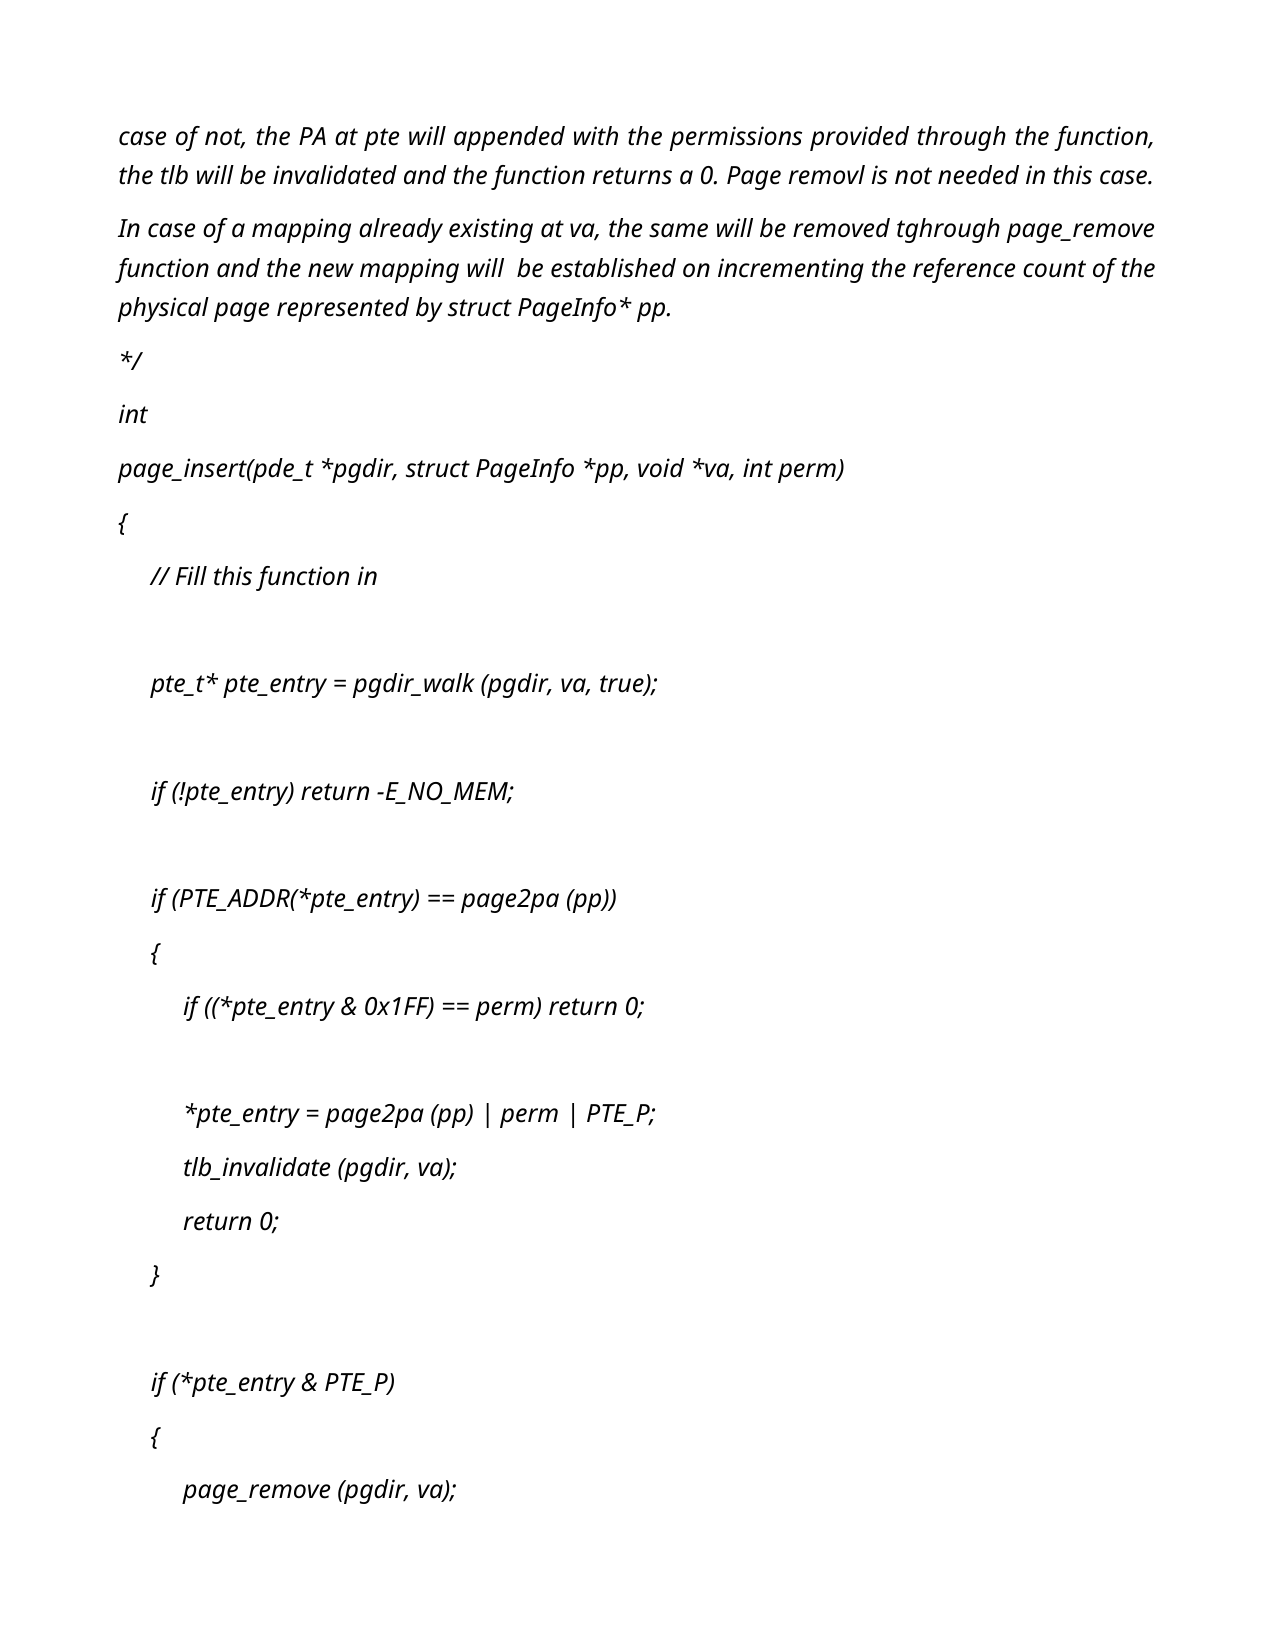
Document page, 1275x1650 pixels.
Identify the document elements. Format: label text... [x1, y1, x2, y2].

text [118, 118, 1157, 191]
text page_insert(pde_t *pgdir, struct PageInfo *pp, void *va, int perm) [118, 451, 1157, 485]
text // Fill this function in [118, 558, 1157, 592]
text if (PTE_ADDR(*pte_entry) == page2pa (pp)) [118, 881, 1157, 915]
text { [118, 504, 1157, 538]
text page_remove (pgdir, va); [118, 1472, 1157, 1506]
text { [118, 934, 1157, 968]
text return 0; [118, 1203, 1157, 1237]
text if (!pte_entry) return -E_NO_MEM; [118, 773, 1157, 807]
text } [118, 1257, 1157, 1291]
text int [118, 397, 1157, 431]
text if (*pte_entry & PTE_P) [118, 1364, 1157, 1398]
text tlb_invalidate (pgdir, va); [118, 1149, 1157, 1183]
text pte_t* pte_entry = pgdir_walk (pgdir, va, true); [118, 666, 1157, 700]
text if ((*pte_entry & 0x1FF) == perm) return 0; [118, 988, 1157, 1022]
text *pte_entry = page2pa (pp) | perm | PTE_P; [118, 1096, 1157, 1130]
text In case of a mapping already existing at va, the same will be removed tghrough page_remove function and the new mapping will be established on incrementing the reference count of the physical page represented by struct PageInfo* pp. [118, 211, 1157, 323]
text */ [118, 343, 1157, 377]
text { [118, 1418, 1157, 1452]
